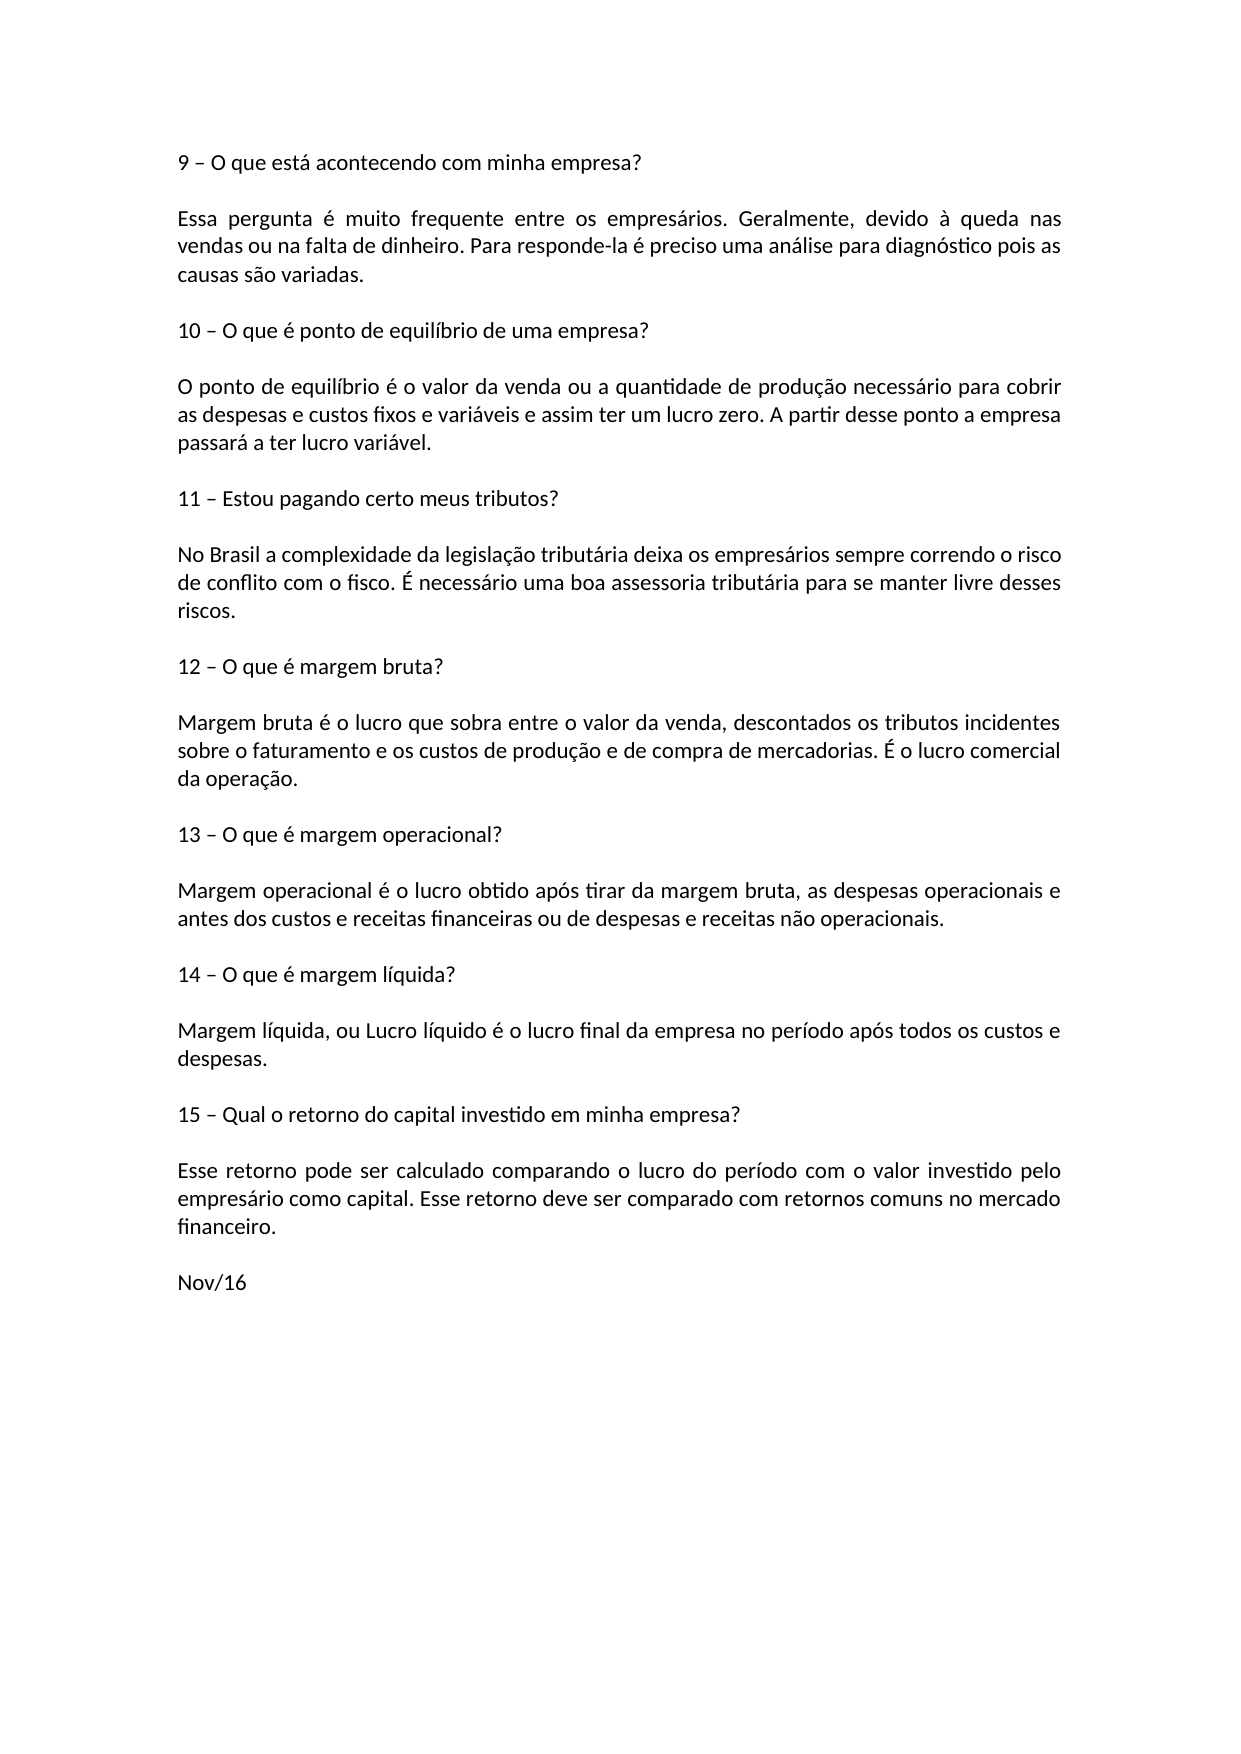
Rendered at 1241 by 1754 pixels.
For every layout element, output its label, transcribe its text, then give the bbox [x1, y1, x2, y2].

text 9 – O que está acontecendo com minha empresa? [177, 148, 1063, 176]
text 12 – O que é margem bruta? [177, 652, 1063, 680]
text 14 – O que é margem líquida? [177, 960, 1063, 988]
text Essa pergunta é muito frequente entre os empresários. Geralmente, devido à queda nas vendas ou na falta de dinheiro. Para responde-la é preciso uma análise para diagnóstico pois as causas são variadas. [177, 204, 1063, 288]
text Margem operacional é o lucro obtido após tirar da margem bruta, as despesas operacionais e antes dos custos e receitas financeiras ou de despesas e receitas não operacionais. [177, 876, 1063, 932]
text Margem líquida, ou Lucro líquido é o lucro final da empresa no período após todos os custos e despesas. [177, 1016, 1063, 1072]
text No Brasil a complexidade da legislação tributária deixa os empresários sempre correndo o risco de conflito com o fisco. É necessário uma boa assessoria tributária para se manter livre desses riscos. [177, 540, 1063, 624]
text 13 – O que é margem operacional? [177, 820, 1063, 848]
text Margem bruta é o lucro que sobra entre o valor da venda, descontados os tributos incidentes sobre o faturamento e os custos de produção e de compra de mercadorias. É o lucro comercial da operação. [177, 708, 1063, 792]
text Esse retorno pode ser calculado comparando o lucro do período com o valor investido pelo empresário como capital. Esse retorno deve ser comparado com retornos comuns no mercado financeiro. [177, 1156, 1063, 1240]
text Nov/16 [177, 1268, 1063, 1296]
text O ponto de equilíbrio é o valor da venda ou a quantidade de produção necessário para cobrir as despesas e custos fixos e variáveis e assim ter um lucro zero. A partir desse ponto a empresa passará a ter lucro variável. [177, 372, 1063, 456]
text 10 – O que é ponto de equilíbrio de uma empresa? [177, 316, 1063, 344]
text 15 – Qual o retorno do capital investido em minha empresa? [177, 1100, 1063, 1128]
text 11 – Estou pagando certo meus tributos? [177, 484, 1063, 512]
